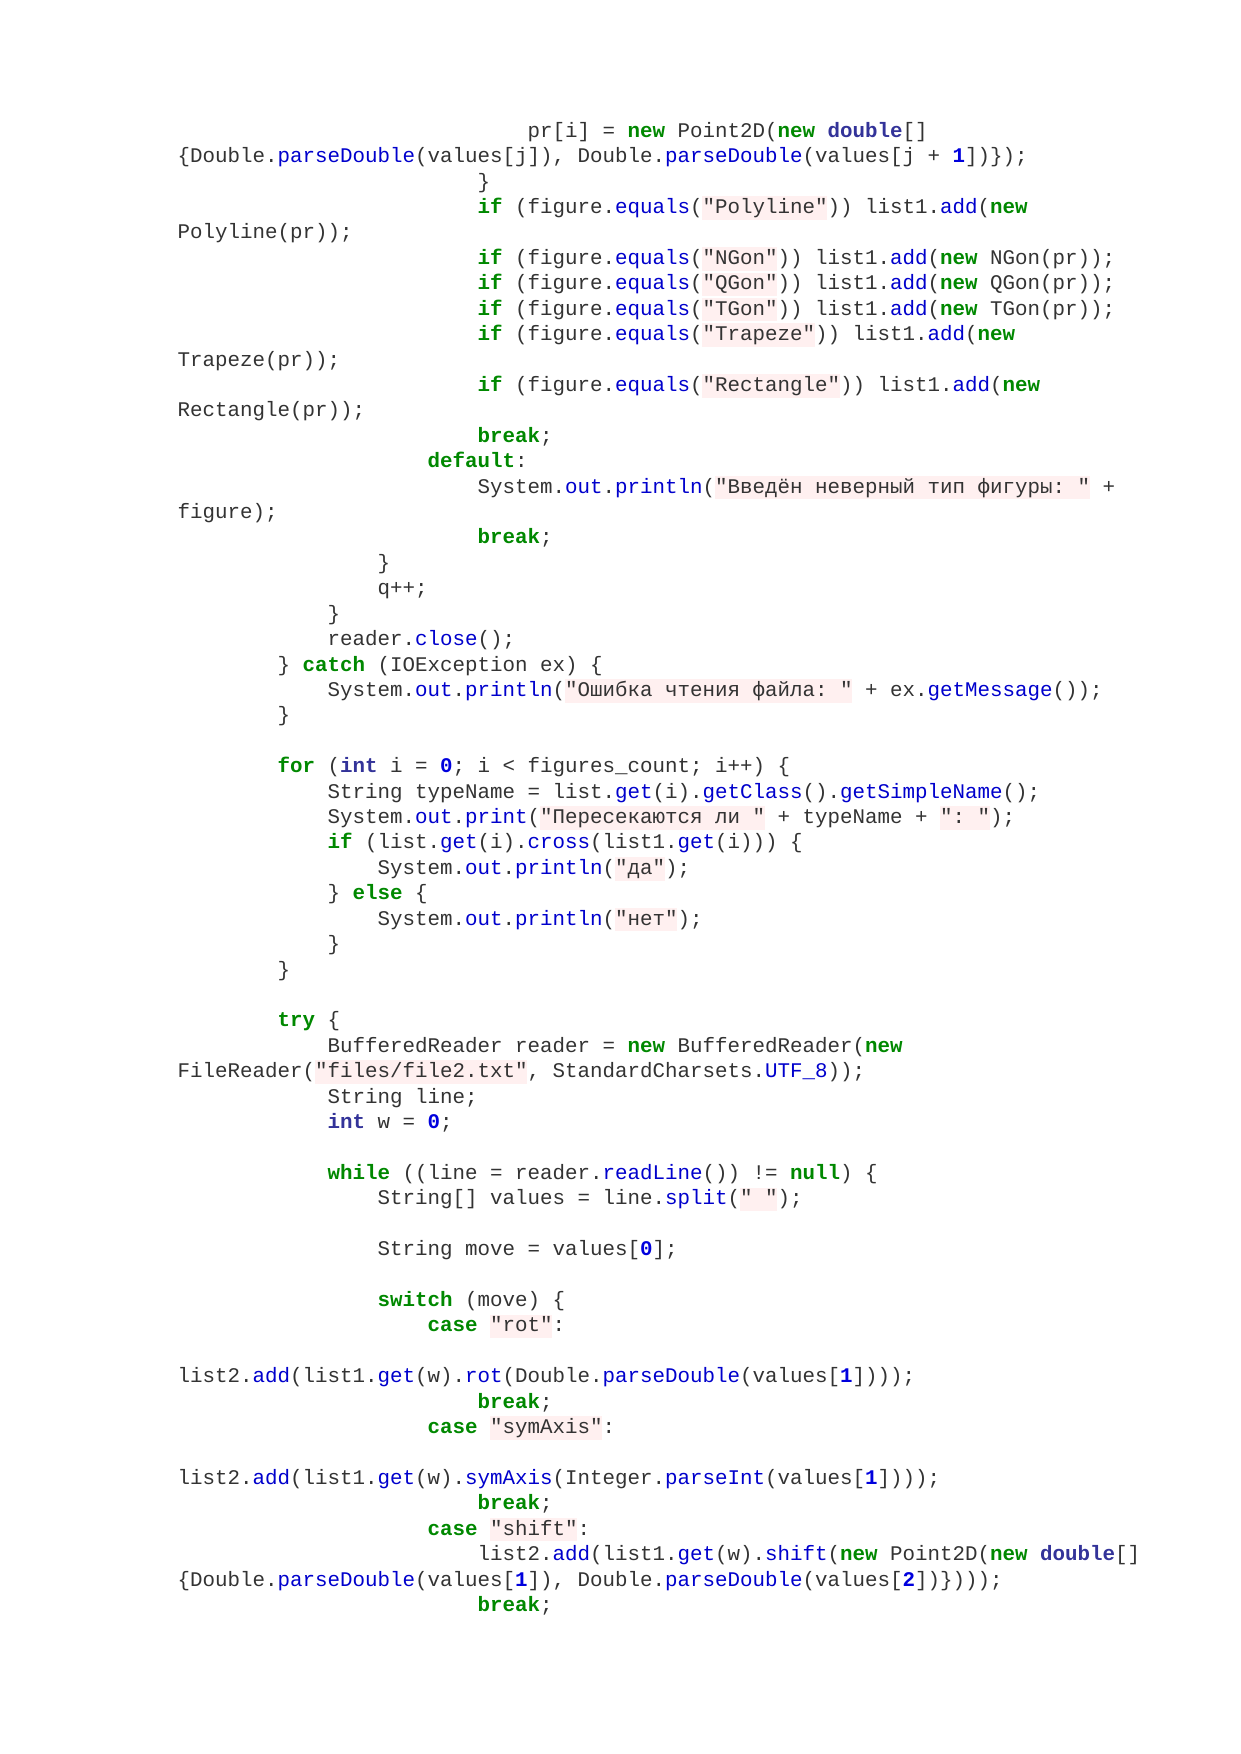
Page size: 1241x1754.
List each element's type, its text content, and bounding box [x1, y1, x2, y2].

text } [177, 931, 1152, 957]
text case "rot": [177, 1313, 1152, 1338]
text String typeName = list.get(i).getClass().getSimpleName(); [177, 779, 1152, 804]
text if (list.get(i).cross(list1.get(i))) { [177, 830, 1152, 855]
text break; [177, 1389, 1152, 1414]
text System.out.print("Пересекаются ли " + typeName + ": "); [177, 804, 1152, 830]
text if (figure.equals("Rectangle")) list1.add(new Rectangle(pr)); [177, 372, 1152, 423]
text break; [177, 1592, 1152, 1618]
text } catch (IOException ex) { [177, 652, 1152, 677]
text System.out.println("да"); [177, 855, 1152, 881]
text System.out.println("Ошибка чтения файла: " + ex.getMessage()); [177, 677, 1152, 703]
text } [177, 957, 1152, 982]
text default: [177, 448, 1152, 474]
text String[] values = line.split(" "); [177, 1186, 1152, 1211]
text list2.add(list1.get(w).shift(new Point2D(new double[]{Double.parseDouble(values[1]), Double.parseDouble(values[2])}))); [177, 1541, 1152, 1592]
text } [177, 550, 1152, 576]
text String line; [177, 1084, 1152, 1109]
text try { [177, 1008, 1152, 1033]
text break; [177, 525, 1152, 550]
text for (int i = 0; i < figures_count; i++) { [177, 753, 1152, 779]
text String move = values[0]; [177, 1236, 1152, 1262]
text switch (move) { [177, 1287, 1152, 1313]
text int w = 0; [177, 1109, 1152, 1135]
text if (figure.equals("TGon")) list1.add(new TGon(pr)); [177, 296, 1152, 321]
text while ((line = reader.readLine()) != null) { [177, 1160, 1152, 1186]
text } else { [177, 881, 1152, 906]
text } [177, 169, 1152, 194]
text reader.close(); [177, 626, 1152, 652]
text break; [177, 1491, 1152, 1516]
text if (figure.equals("Polyline")) list1.add(new Polyline(pr)); [177, 194, 1152, 245]
text case "shift": [177, 1516, 1152, 1541]
text if (figure.equals("QGon")) list1.add(new QGon(pr)); [177, 271, 1152, 296]
text System.out.println("нет"); [177, 906, 1152, 931]
text System.out.println("Введён неверный тип фигуры: " + figure); [177, 474, 1152, 525]
text q++; [177, 576, 1152, 601]
text break; [177, 423, 1152, 448]
text if (figure.equals("NGon")) list1.add(new NGon(pr)); [177, 245, 1152, 271]
text } [177, 601, 1152, 626]
text case "symAxis": [177, 1414, 1152, 1440]
text } [177, 703, 1152, 728]
text list2.add(list1.get(w).symAxis(Integer.parseInt(values[1]))); [177, 1440, 1152, 1491]
text BufferedReader reader = new BufferedReader(new FileReader("files/file2.txt", StandardCharsets.UTF_8)); [177, 1033, 1152, 1084]
text list2.add(list1.get(w).rot(Double.parseDouble(values[1]))); [177, 1338, 1152, 1389]
text pr[i] = new Point2D(new double[]{Double.parseDouble(values[j]), Double.parseDouble(values[j + 1])}); [177, 118, 1152, 169]
text if (figure.equals("Trapeze")) list1.add(new Trapeze(pr)); [177, 321, 1152, 372]
